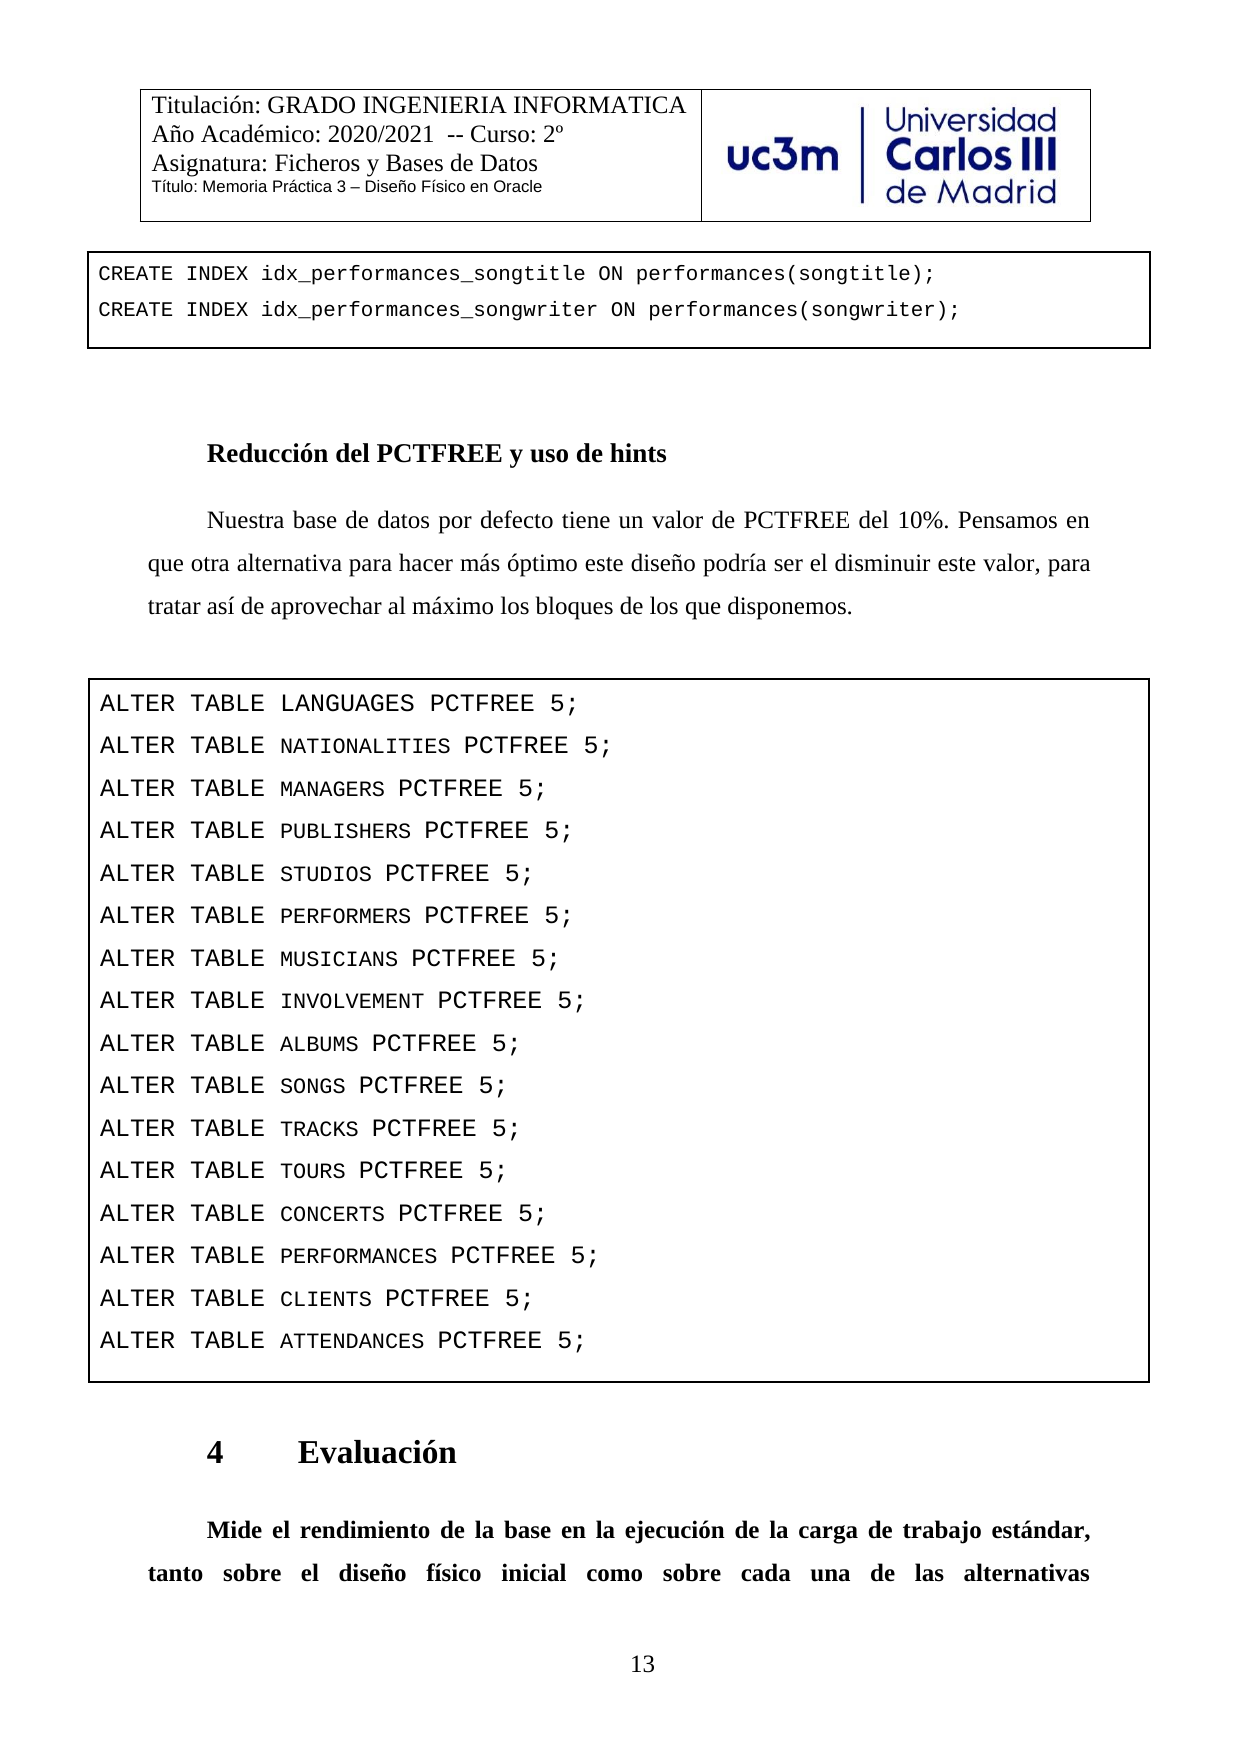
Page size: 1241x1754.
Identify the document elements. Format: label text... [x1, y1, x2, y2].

picture [710, 97, 1073, 213]
subtitle Evaluación [193, 1433, 1091, 1471]
table_header ALTER TABLE LANGUAGES PCTFREE 5; ALTER TABLE NATIONALITIES PCTFREE 5; ALTER TABLE MANAGERS PCTFREE 5; ALTER TABLE PUBLISHERS PCTFREE 5; ALTER TABLE STUDIOS PCTFREE 5; ALTER TABLE PERFORMERS PCTFREE 5; ALTER TABLE MUSICIANS PCTFREE 5; ALTER TABLE INVOLVEMENT PCTFREE 5; ALTER TABLE ALBUMS PCTFREE 5; ALTER TABLE SONGS PCTFREE 5; ALTER TABLE TRACKS PCTFREE 5; ALTER TABLE TOURS PCTFREE 5; ALTER TABLE CONCERTS PCTFREE 5; ALTER TABLE PERFORMANCES PCTFREE 5; ALTER TABLE CLIENTS PCTFREE 5; ALTER TABLE ATTENDANCES PCTFREE 5; [90, 680, 1148, 1381]
subtitle Reducción del PCTFREE y uso de hints [148, 438, 1091, 469]
text Nuestra base de datos por defecto tiene un valor de PCTFREE del 10%. Pensamos en que otra alternativa para hacer más óptimo este diseño podría ser el disminuir este valor, para tratar así de aprovechar al máximo los bloques de los que disponemos. [148, 505, 1091, 620]
